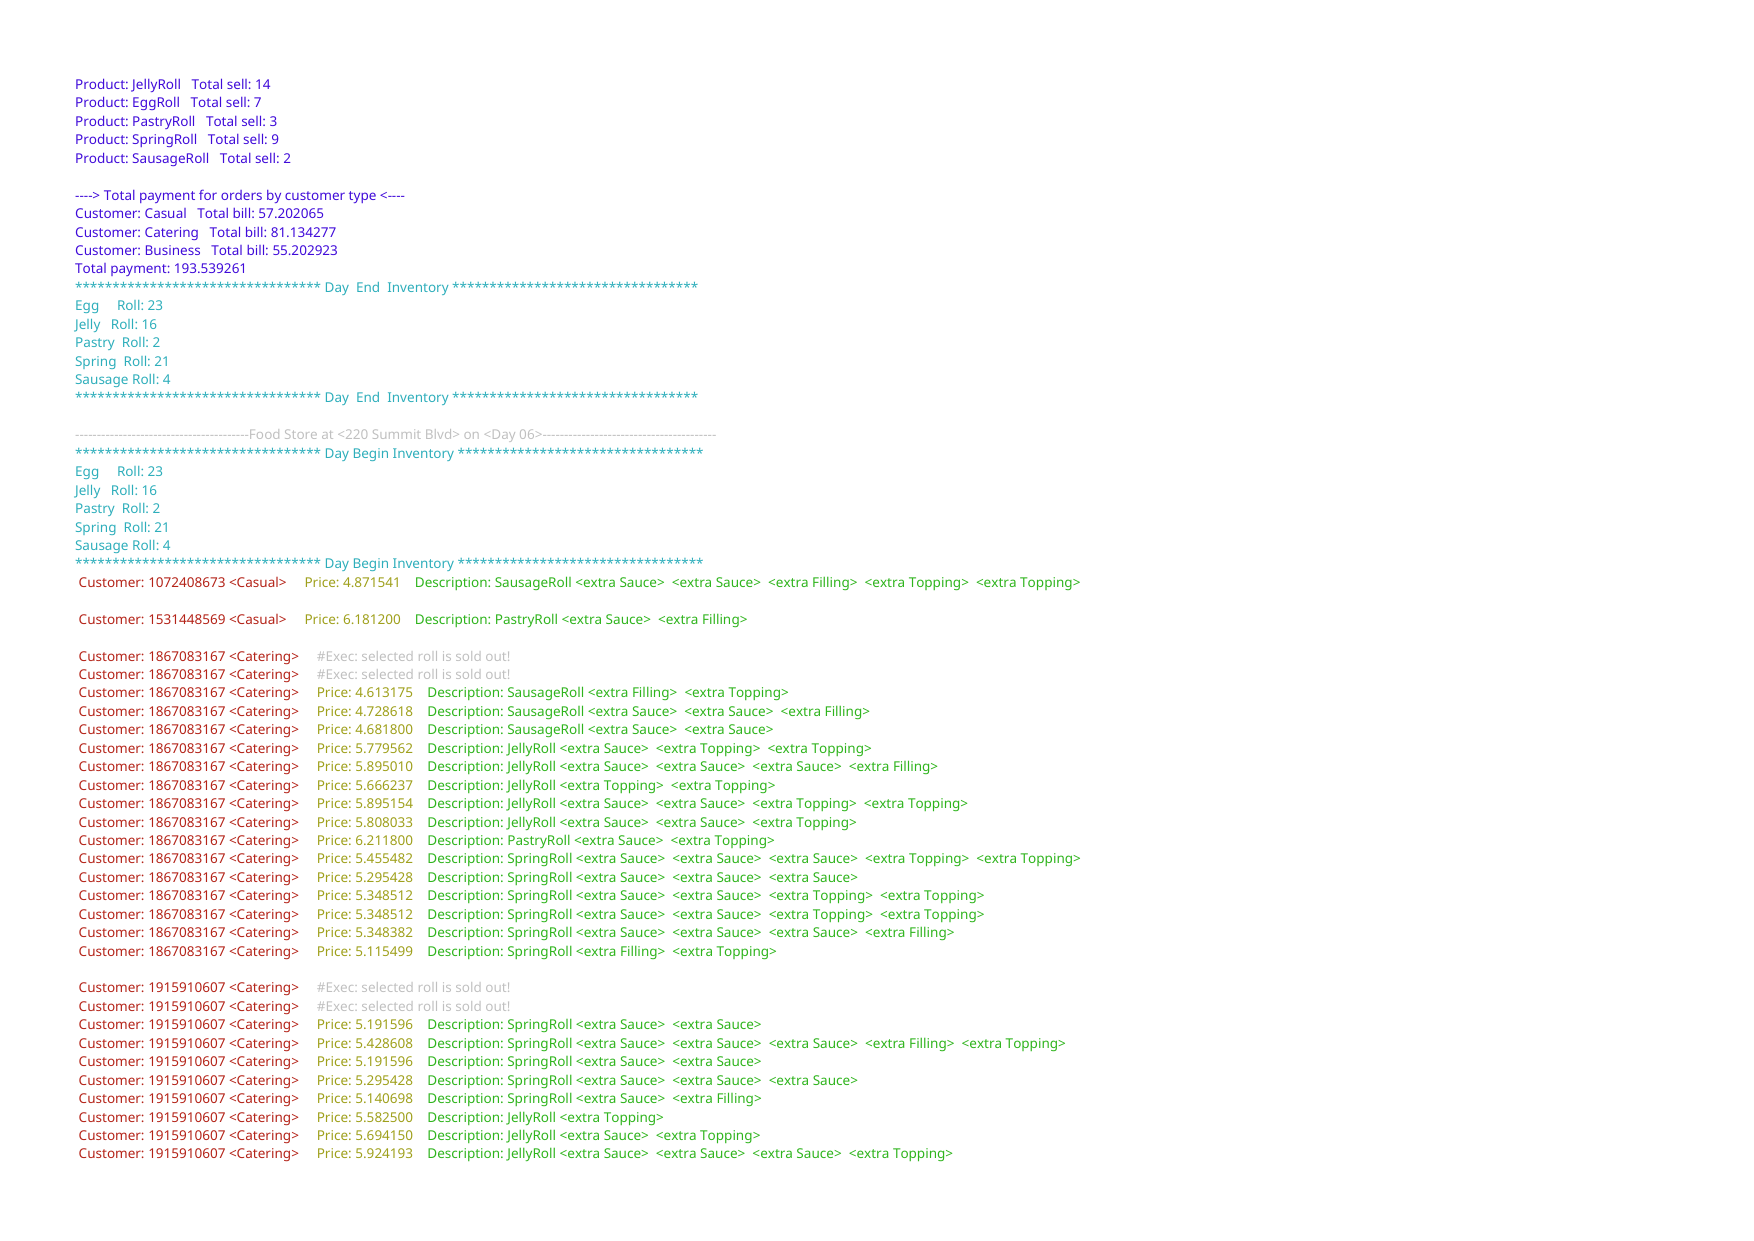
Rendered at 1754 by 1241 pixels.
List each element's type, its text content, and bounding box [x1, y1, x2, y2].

text Customer: 1867083167 <Catering> Price: 5.808033 Description: JellyRoll <extra Sauce> <extra Sauce> <extra Topping> [75, 812, 1679, 831]
text Customer: 1915910607 <Catering> #Exec: selected roll is sold out! [75, 997, 1679, 1015]
text ----------------------------------------Food Store at <220 Summit Blvd> on <Day 06>---------------------------------------- [75, 425, 1679, 444]
text Customer: 1867083167 <Catering> Price: 5.295428 Description: SpringRoll <extra Sauce> <extra Sauce> <extra Sauce> [75, 868, 1679, 886]
text Customer: 1867083167 <Catering> Price: 5.895010 Description: JellyRoll <extra Sauce> <extra Sauce> <extra Sauce> <extra Filling> [75, 757, 1679, 776]
text Egg Roll: 23 [75, 462, 1679, 481]
text Customer: 1867083167 <Catering> Price: 5.348382 Description: SpringRoll <extra Sauce> <extra Sauce> <extra Sauce> <extra Filling> [75, 923, 1679, 942]
text Product: EggRoll Total sell: 7 [75, 93, 1679, 112]
text Customer: 1867083167 <Catering> #Exec: selected roll is sold out! [75, 665, 1679, 683]
text Customer: 1867083167 <Catering> #Exec: selected roll is sold out! [75, 647, 1679, 665]
text Sausage Roll: 4 [75, 370, 1679, 388]
text Customer: 1867083167 <Catering> Price: 5.666237 Description: JellyRoll <extra Topping> <extra Topping> [75, 776, 1679, 794]
text ----> Total payment for orders by customer type <---- [75, 186, 1679, 204]
text Customer: Casual Total bill: 57.202065 [75, 204, 1679, 222]
text Customer: 1867083167 <Catering> Price: 4.681800 Description: SausageRoll <extra Sauce> <extra Sauce> [75, 720, 1679, 739]
text Customer: 1867083167 <Catering> Price: 5.348512 Description: SpringRoll <extra Sauce> <extra Sauce> <extra Topping> <extra Topping> [75, 905, 1679, 923]
text Customer: 1915910607 <Catering> Price: 5.924193 Description: JellyRoll <extra Sauce> <extra Sauce> <extra Sauce> <extra Topping> [75, 1144, 1679, 1163]
text Customer: 1915910607 <Catering> Price: 5.191596 Description: SpringRoll <extra Sauce> <extra Sauce> [75, 1052, 1679, 1071]
text Jelly Roll: 16 [75, 315, 1679, 333]
text Customer: 1915910607 <Catering> Price: 5.428608 Description: SpringRoll <extra Sauce> <extra Sauce> <extra Sauce> <extra Filling> <extra Topping> [75, 1034, 1679, 1052]
text Jelly Roll: 16 [75, 481, 1679, 499]
text Pastry Roll: 2 [75, 333, 1679, 352]
text Customer: 1915910607 <Catering> Price: 5.191596 Description: SpringRoll <extra Sauce> <extra Sauce> [75, 1015, 1679, 1034]
text ********************************* Day End Inventory ********************************* [75, 278, 1679, 296]
text Sausage Roll: 4 [75, 536, 1679, 554]
text Customer: 1915910607 <Catering> Price: 5.140698 Description: SpringRoll <extra Sauce> <extra Filling> [75, 1089, 1679, 1107]
text Customer: 1867083167 <Catering> Price: 5.779562 Description: JellyRoll <extra Sauce> <extra Topping> <extra Topping> [75, 739, 1679, 757]
text Egg Roll: 23 [75, 296, 1679, 315]
text Customer: 1915910607 <Catering> Price: 5.582500 Description: JellyRoll <extra Topping> [75, 1107, 1679, 1126]
text Customer: Catering Total bill: 81.134277 [75, 222, 1679, 241]
text Customer: 1915910607 <Catering> Price: 5.295428 Description: SpringRoll <extra Sauce> <extra Sauce> <extra Sauce> [75, 1071, 1679, 1089]
text Customer: 1867083167 <Catering> Price: 5.115499 Description: SpringRoll <extra Filling> <extra Topping> [75, 942, 1679, 960]
text Spring Roll: 21 [75, 352, 1679, 370]
text Customer: Business Total bill: 55.202923 [75, 241, 1679, 259]
text Product: PastryRoll Total sell: 3 [75, 112, 1679, 130]
text Total payment: 193.539261 [75, 259, 1679, 278]
text Customer: 1072408673 <Casual> Price: 4.871541 Description: SausageRoll <extra Sauce> <extra Sauce> <extra Filling> <extra Topping> <extra Topping> [75, 573, 1679, 591]
text Product: SausageRoll Total sell: 2 [75, 149, 1679, 167]
text ********************************* Day Begin Inventory ********************************* [75, 554, 1679, 573]
text Customer: 1915910607 <Catering> #Exec: selected roll is sold out! [75, 978, 1679, 997]
text Customer: 1867083167 <Catering> Price: 5.895154 Description: JellyRoll <extra Sauce> <extra Sauce> <extra Topping> <extra Topping> [75, 794, 1679, 812]
text ********************************* Day Begin Inventory ********************************* [75, 444, 1679, 462]
text Customer: 1867083167 <Catering> Price: 4.613175 Description: SausageRoll <extra Filling> <extra Topping> [75, 683, 1679, 702]
text Pastry Roll: 2 [75, 499, 1679, 517]
text Spring Roll: 21 [75, 517, 1679, 536]
text Customer: 1867083167 <Catering> Price: 6.211800 Description: PastryRoll <extra Sauce> <extra Topping> [75, 831, 1679, 849]
text Customer: 1531448569 <Casual> Price: 6.181200 Description: PastryRoll <extra Sauce> <extra Filling> [75, 610, 1679, 628]
text Customer: 1867083167 <Catering> Price: 5.455482 Description: SpringRoll <extra Sauce> <extra Sauce> <extra Sauce> <extra Topping> <extra Topping> [75, 849, 1679, 868]
text Product: SpringRoll Total sell: 9 [75, 130, 1679, 149]
text Customer: 1867083167 <Catering> Price: 4.728618 Description: SausageRoll <extra Sauce> <extra Sauce> <extra Filling> [75, 702, 1679, 720]
text Customer: 1867083167 <Catering> Price: 5.348512 Description: SpringRoll <extra Sauce> <extra Sauce> <extra Topping> <extra Topping> [75, 886, 1679, 905]
text Customer: 1915910607 <Catering> Price: 5.694150 Description: JellyRoll <extra Sauce> <extra Topping> [75, 1126, 1679, 1144]
text ********************************* Day End Inventory ********************************* [75, 388, 1679, 407]
text Product: JellyRoll Total sell: 14 [75, 75, 1679, 93]
